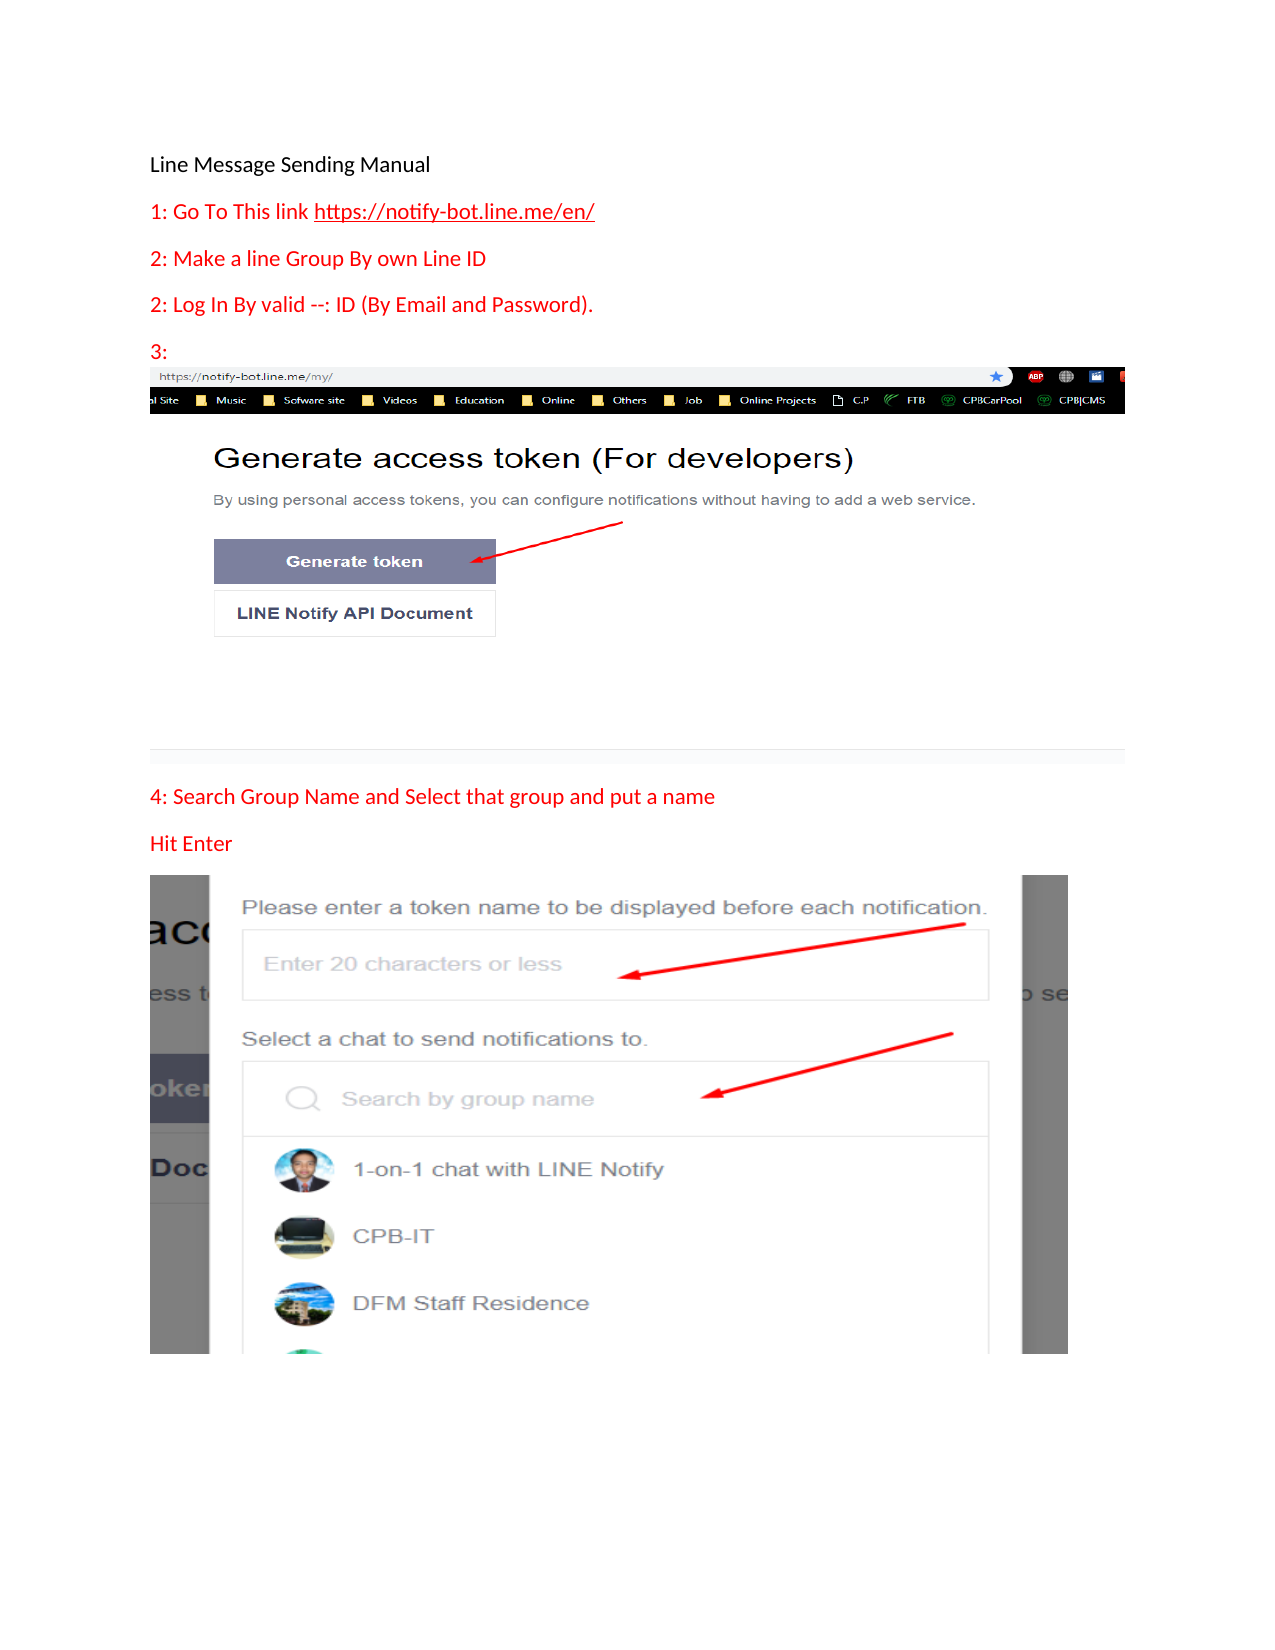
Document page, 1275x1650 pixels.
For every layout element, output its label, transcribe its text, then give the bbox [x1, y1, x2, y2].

text 2: Log In By valid --: ID (By Email and Password). [150, 291, 1125, 319]
picture [150, 367, 1125, 764]
picture [150, 875, 1068, 1354]
text Hit Enter [150, 829, 1125, 857]
text 3: [150, 337, 1125, 367]
text 4: Search Group Name and Select that group and put a name [150, 782, 1125, 810]
text Line Message Sending Manual [150, 150, 1125, 178]
text 2: Make a line Group By own Line ID [150, 244, 1125, 272]
text 1: Go To This link https://notify-bot.line.me/en/ [150, 197, 1125, 225]
